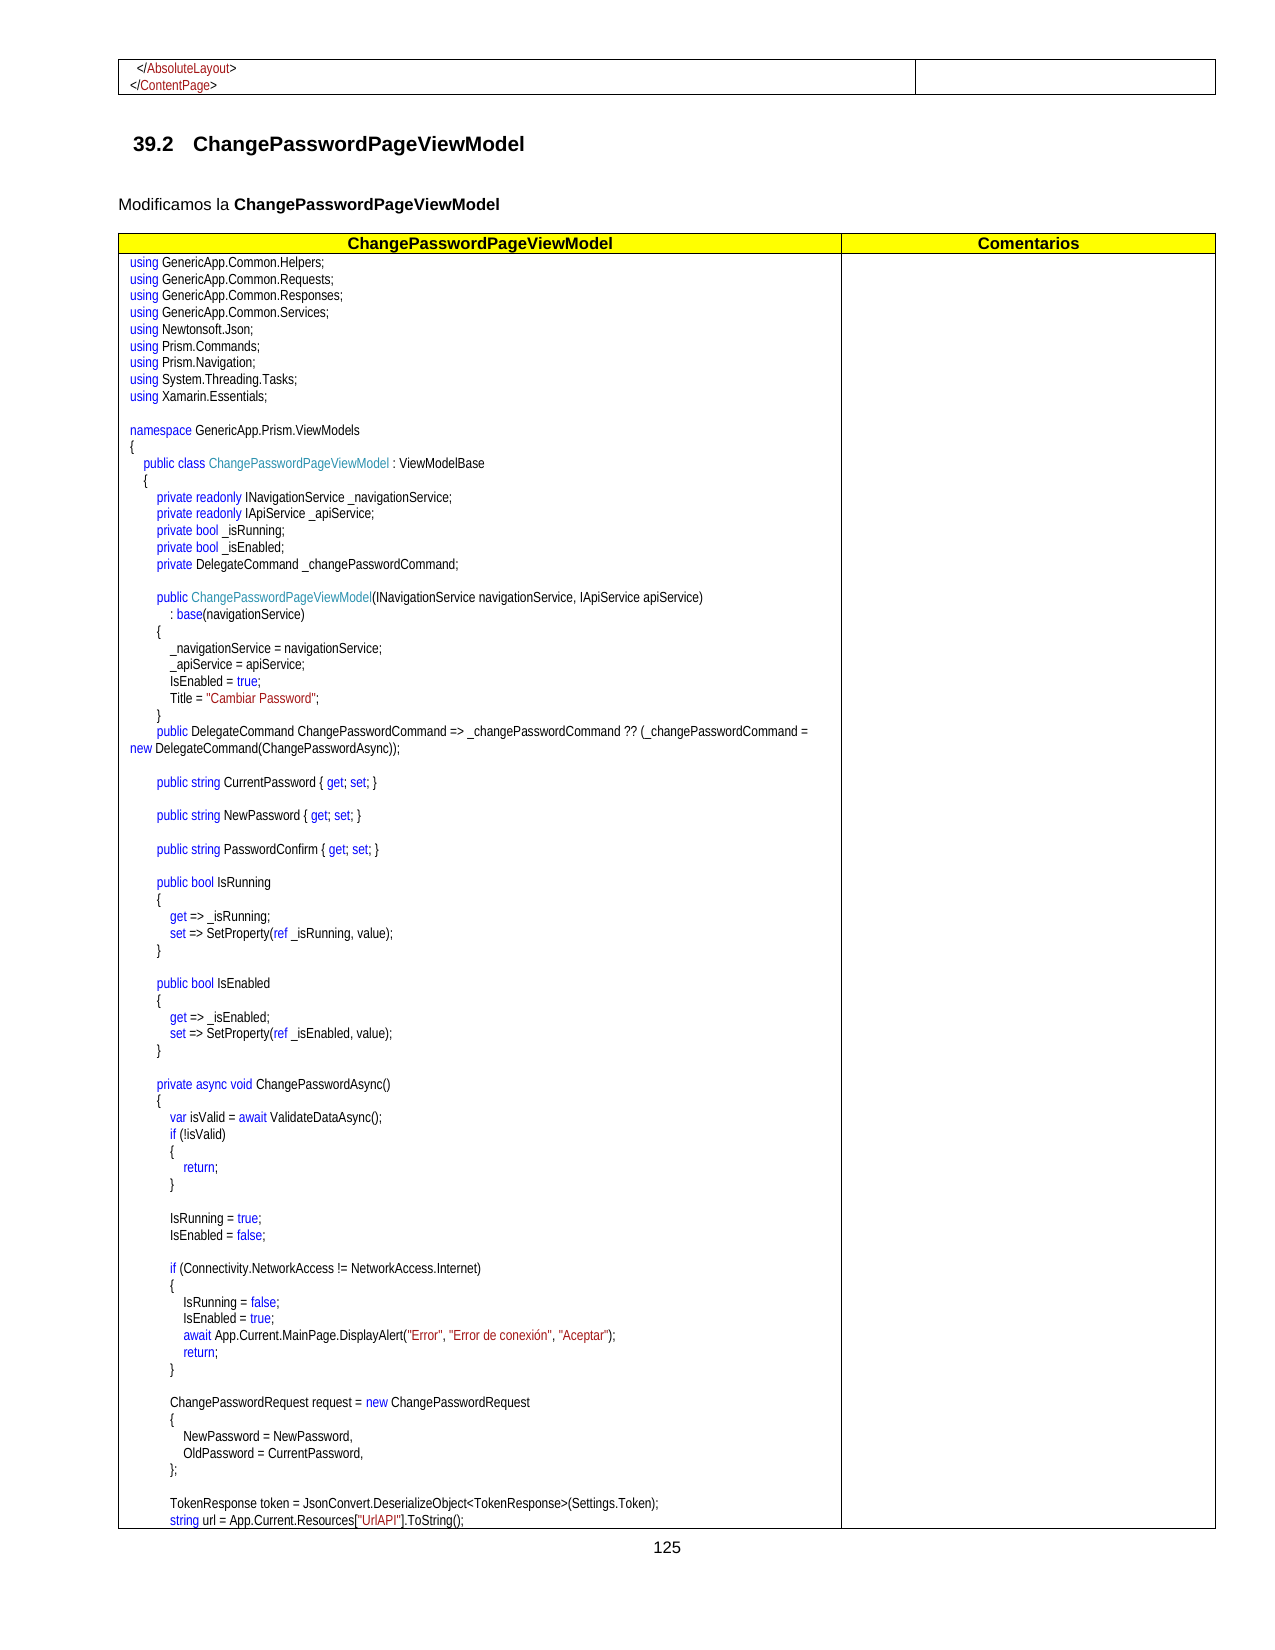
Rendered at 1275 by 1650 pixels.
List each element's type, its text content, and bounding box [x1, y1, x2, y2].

table_header Comentarios [842, 234, 1215, 253]
table_cell [842, 254, 1215, 1528]
subtitle ChangePasswordPageViewModel [133, 132, 1216, 156]
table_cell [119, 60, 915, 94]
text Modificamos la ChangePasswordPageViewModel [118, 195, 1216, 214]
table_cell [916, 60, 1215, 94]
table_header ChangePasswordPageViewModel [119, 234, 841, 253]
